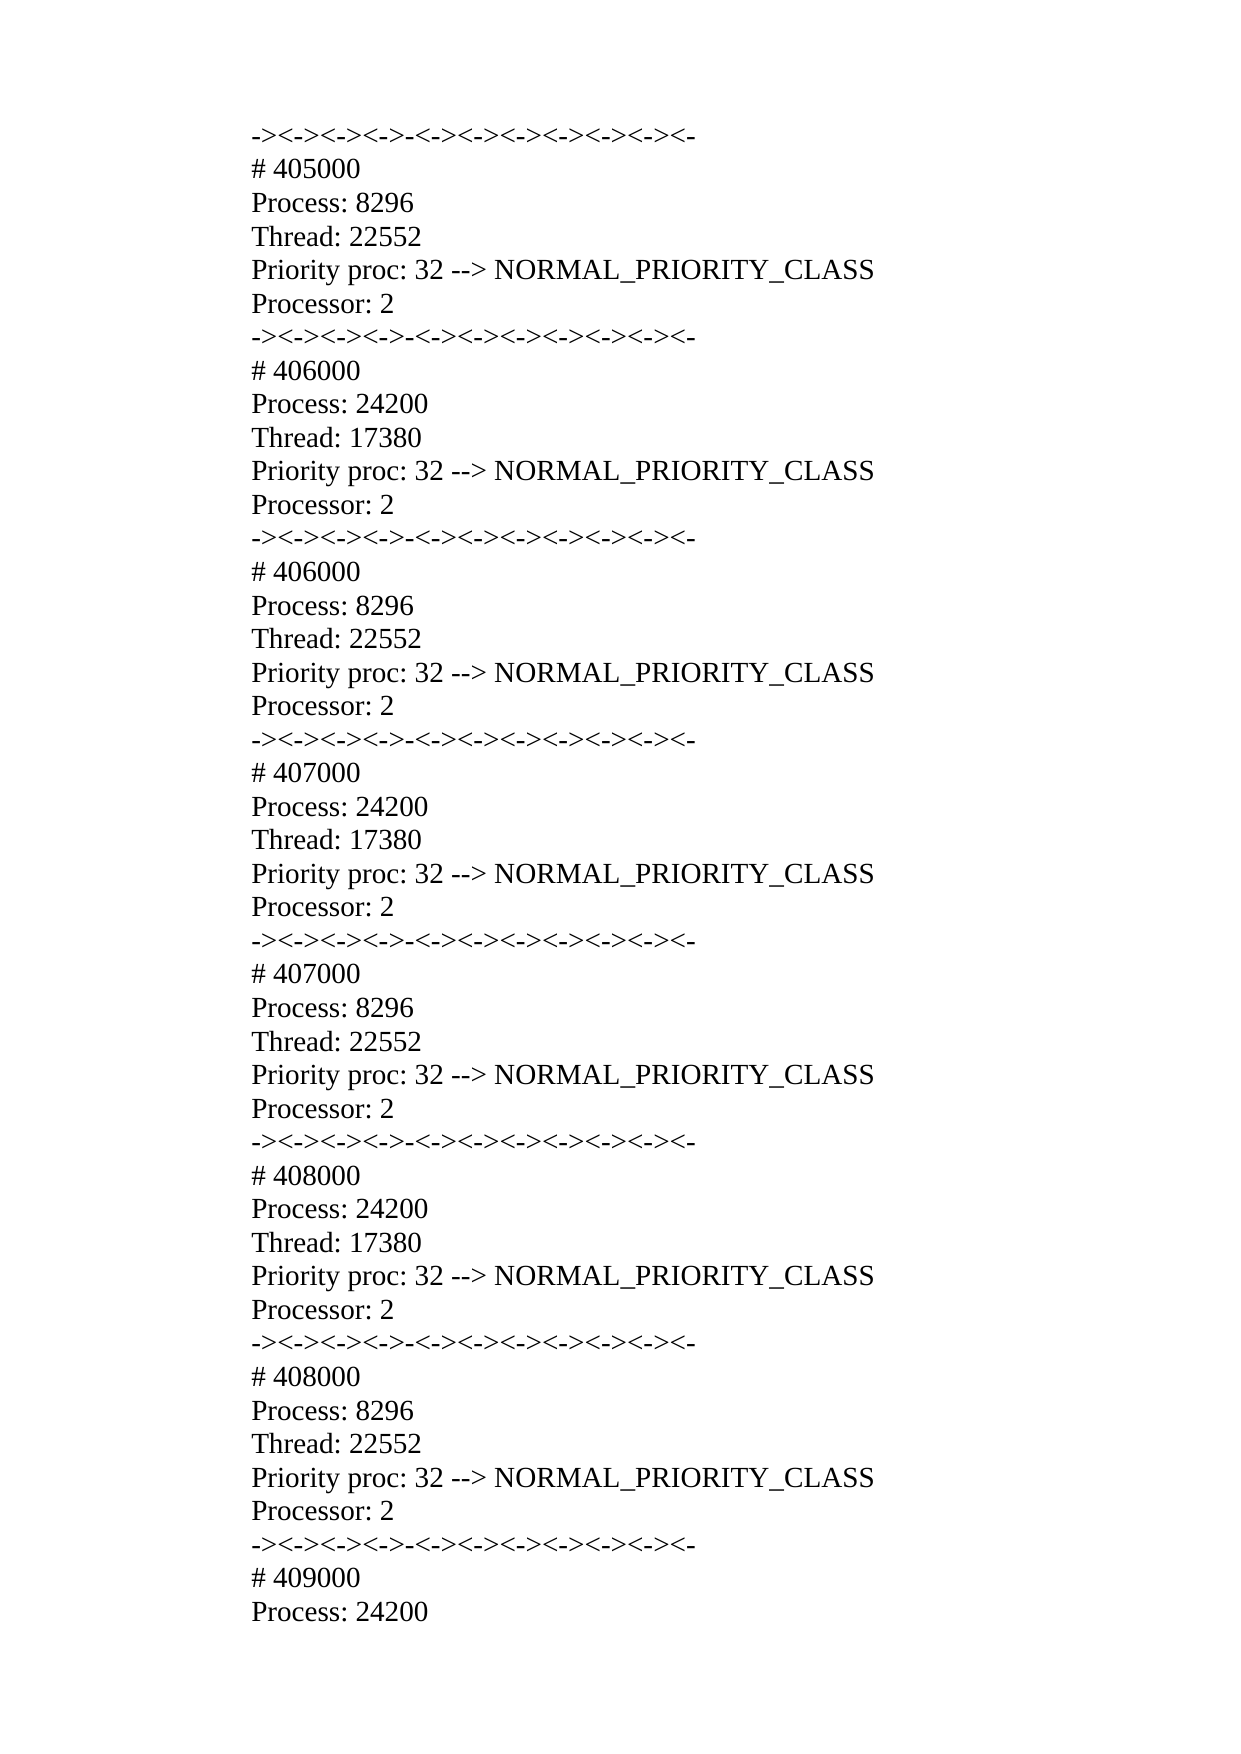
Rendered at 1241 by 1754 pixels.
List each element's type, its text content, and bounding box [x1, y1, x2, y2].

text Process: 24200 [177, 386, 1152, 420]
text Thread: 22552 [177, 621, 1152, 655]
text Priority proc: 32 --> NORMAL_PRIORITY_CLASS [177, 655, 1152, 688]
text Thread: 17380 [177, 1225, 1152, 1258]
text -><-><-><->-<-><-><-><-><-><-><- [177, 1527, 1152, 1560]
text Process: 8296 [177, 990, 1152, 1024]
text Thread: 22552 [177, 1024, 1152, 1057]
text -><-><-><->-<-><-><-><-><-><-><- [177, 319, 1152, 353]
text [177, 252, 1152, 286]
text Priority proc: 32 --> NORMAL_PRIORITY_CLASS [177, 1258, 1152, 1292]
text Process: 8296 [177, 588, 1152, 621]
text # 407000 [177, 755, 1152, 789]
text Processor: 2 [177, 487, 1152, 521]
text # 406000 [177, 554, 1152, 588]
text Priority proc: 32 --> NORMAL_PRIORITY_CLASS [177, 856, 1152, 889]
text Thread: 22552 [177, 1426, 1152, 1460]
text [177, 1460, 1152, 1493]
text Processor: 2 [177, 1091, 1152, 1124]
text # 406000 [177, 353, 1152, 386]
text Processor: 2 [177, 1292, 1152, 1326]
text Priority proc: 32 --> NORMAL_PRIORITY_CLASS [177, 1057, 1152, 1091]
text # 405000 [177, 152, 1152, 185]
text Processor: 2 [177, 286, 1152, 319]
text # 408000 [177, 1158, 1152, 1191]
text -><-><-><->-<-><-><-><-><-><-><- [177, 521, 1152, 554]
text Process: 24200 [177, 1191, 1152, 1225]
text Process: 24200 [177, 789, 1152, 822]
text -><-><-><->-<-><-><-><-><-><-><- [177, 722, 1152, 755]
text Thread: 17380 [177, 822, 1152, 856]
text Process: 24200 [177, 1594, 1152, 1627]
text Processor: 2 [177, 688, 1152, 722]
text Process: 8296 [177, 1393, 1152, 1426]
text -><-><-><->-<-><-><-><-><-><-><- [177, 1124, 1152, 1158]
text # 409000 [177, 1560, 1152, 1594]
text -><-><-><->-<-><-><-><-><-><-><- [177, 1326, 1152, 1359]
text # 407000 [177, 957, 1152, 990]
text -><-><-><->-<-><-><-><-><-><-><- [177, 118, 1152, 152]
text Processor: 2 [177, 1493, 1152, 1527]
text Thread: 17380 [177, 420, 1152, 453]
text -><-><-><->-<-><-><-><-><-><-><- [177, 923, 1152, 957]
text Processor: 2 [177, 889, 1152, 923]
text # 408000 [177, 1359, 1152, 1393]
text Process: 8296 [177, 185, 1152, 219]
text Thread: 22552 [177, 219, 1152, 252]
text Priority proc: 32 --> NORMAL_PRIORITY_CLASS [177, 453, 1152, 487]
